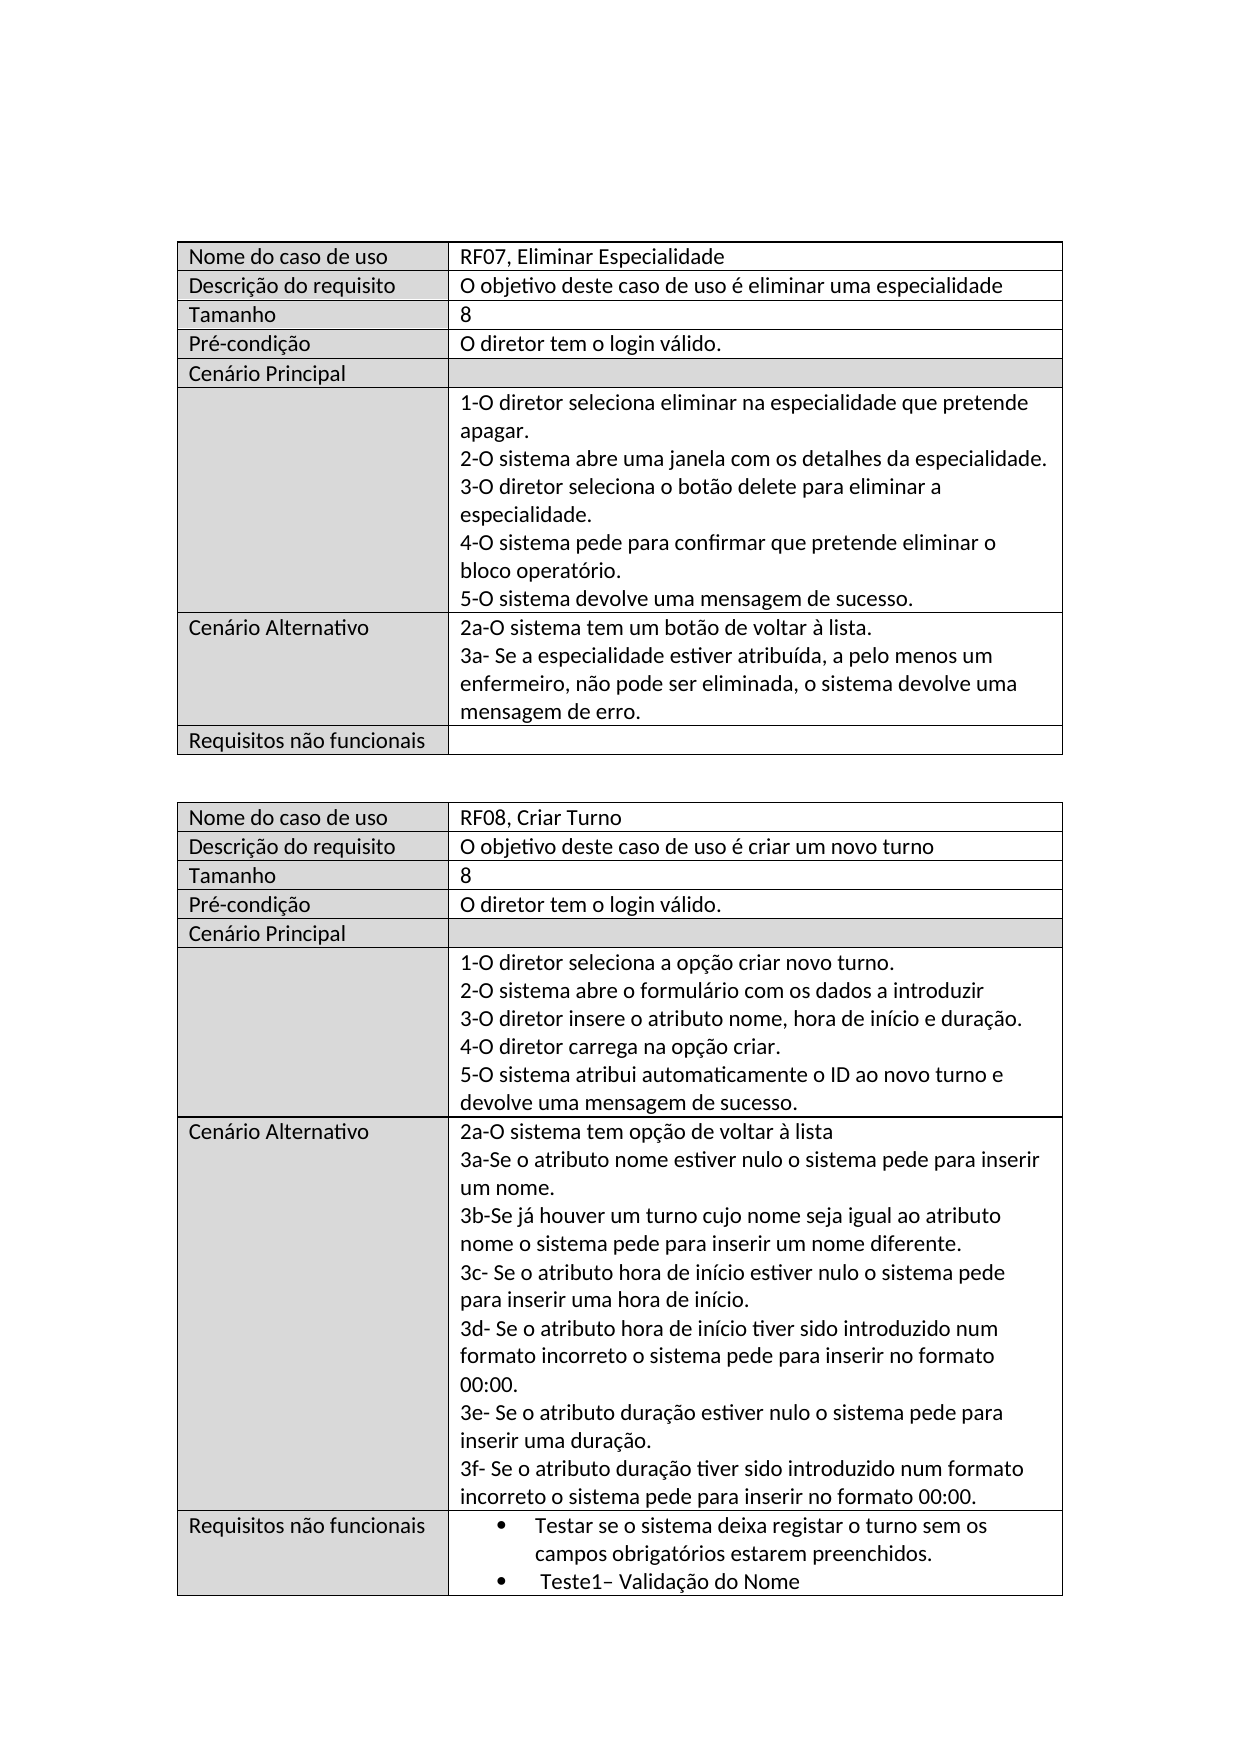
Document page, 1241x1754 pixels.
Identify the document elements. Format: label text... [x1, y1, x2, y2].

table_cell Descrição do requisito [178, 832, 448, 860]
table_cell Pré-condição [178, 890, 448, 918]
table_cell Cenário Alternativo [178, 613, 448, 725]
table_cell [178, 948, 448, 1116]
table_cell 2a-O sistema tem um botão de voltar à lista. 3a- Se a especialidade estiver atribuída, a pelo menos um enfermeiro, não pode ser eliminada, o sistema devolve uma mensagem de erro. [449, 613, 1062, 725]
table_cell O objetivo deste caso de uso é eliminar uma especialidade [449, 271, 1062, 299]
table_cell 1-O diretor seleciona a opção criar novo turno. 2-O sistema abre o formulário com os dados a introduzir 3-O diretor insere o atributo nome, hora de início e duração. 4-O diretor carrega na opção criar. 5-O sistema atribui automaticamente o ID ao novo turno e devolve uma mensagem de sucesso. [449, 948, 1062, 1116]
table_header Nome do caso de uso [178, 243, 448, 270]
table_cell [178, 1511, 448, 1595]
table_cell [449, 726, 1062, 754]
table_cell O diretor tem o login válido. [449, 890, 1062, 918]
table_cell Cenário Alternativo [178, 1118, 448, 1510]
table_cell [449, 919, 1062, 947]
table_cell [449, 359, 1062, 387]
table_header RF07, Eliminar Especialidade [449, 243, 1062, 270]
table_cell 8 [449, 301, 1062, 328]
table_cell Tamanho [178, 861, 448, 889]
table_cell Pré-condição [178, 330, 448, 358]
table_header RF08, Criar Turno [449, 803, 1062, 831]
table_cell O diretor tem o login válido. [449, 330, 1062, 358]
table_cell 2a-O sistema tem opção de voltar à lista 3a-Se o atributo nome estiver nulo o sistema pede para inserir um nome. 3b-Se já houver um turno cujo nome seja igual ao atributo nome o sistema pede para inserir um nome diferente. 3c- Se o atributo hora de início estiver nulo o sistema pede para inserir uma hora de início. 3d- Se o atributo hora de início tiver sido introduzido num formato incorreto o sistema pede para inserir no formato 00:00. 3e- Se o atributo duração estiver nulo o sistema pede para inserir uma duração. 3f- Se o atributo duração tiver sido introduzido num formato incorreto o sistema pede para inserir no formato 00:00. [449, 1118, 1062, 1510]
table_cell Tamanho [178, 301, 448, 328]
table_cell Cenário Principal [178, 919, 448, 947]
table_cell O objetivo deste caso de uso é criar um novo turno [449, 832, 1062, 860]
table_header Nome do caso de uso [178, 803, 448, 831]
table_cell 8 [449, 861, 1062, 889]
table_cell Cenário Principal [178, 359, 448, 387]
table_cell Descrição do requisito [178, 271, 448, 299]
table_cell Requisitos não funcionais [178, 726, 448, 754]
table_cell [178, 388, 448, 612]
table_cell 1-O diretor seleciona eliminar na especialidade que pretende apagar. 2-O sistema abre uma janela com os detalhes da especialidade. 3-O diretor seleciona o botão delete para eliminar a especialidade. 4-O sistema pede para confirmar que pretende eliminar o bloco operatório. 5-O sistema devolve uma mensagem de sucesso. [449, 388, 1062, 612]
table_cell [449, 1511, 1062, 1595]
